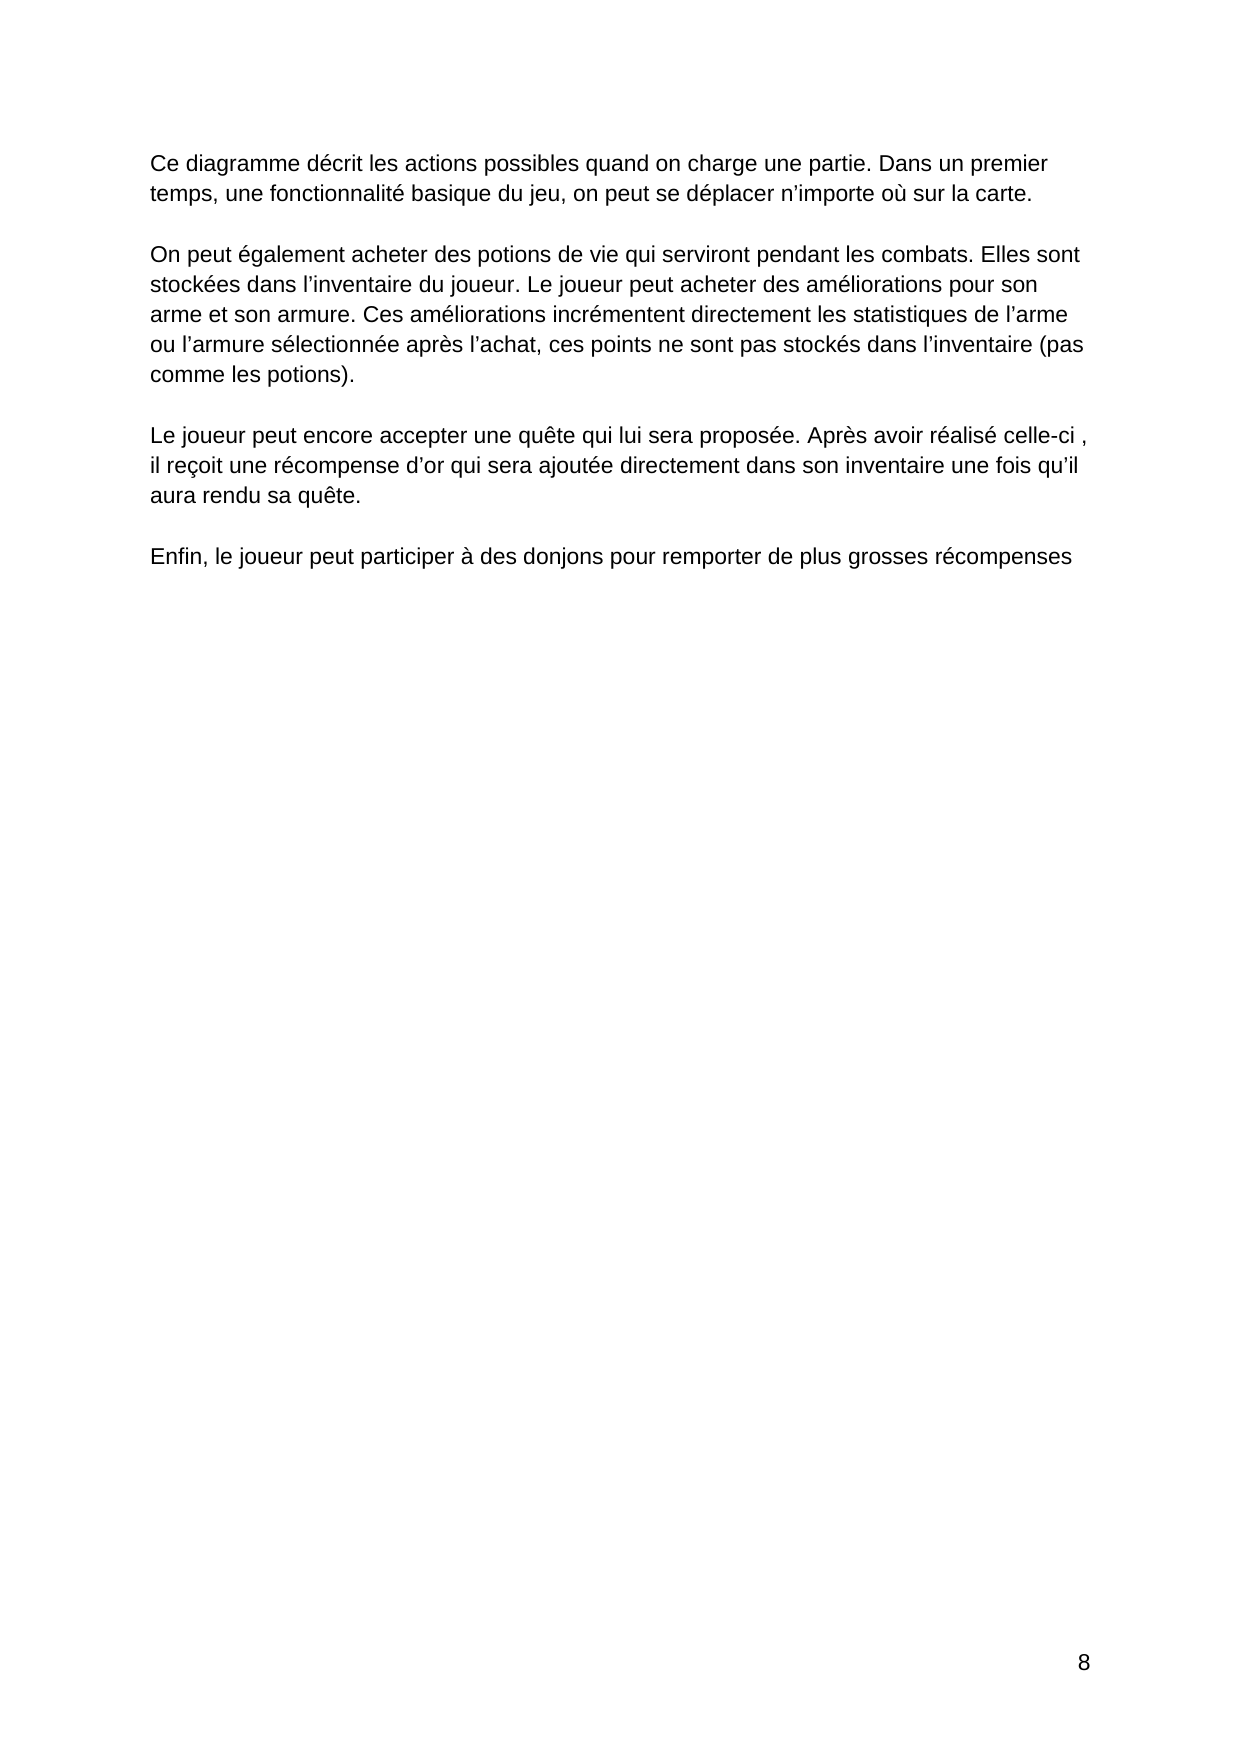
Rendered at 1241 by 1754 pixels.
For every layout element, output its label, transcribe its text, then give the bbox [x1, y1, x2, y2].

text Enfin, le joueur peut participer à des donjons pour remporter de plus grosses récompenses [150, 543, 1090, 569]
text Ce diagramme décrit les actions possibles quand on charge une partie. Dans un premier temps, une fonctionnalité basique du jeu, on peut se déplacer n’importe où sur la carte. [150, 150, 1090, 207]
text On peut également acheter des potions de vie qui serviront pendant les combats. Elles sont stockées dans l’inventaire du joueur. Le joueur peut acheter des améliorations pour son arme et son armure. Ces améliorations incrémentent directement les statistiques de l’arme ou l’armure sélectionnée après l’achat, ces points ne sont pas stockés dans l’inventaire (pas comme les potions). [150, 241, 1090, 388]
text Le joueur peut encore accepter une quête qui lui sera proposée. Après avoir réalisé celle-ci , il reçoit une récompense d’or qui sera ajoutée directement dans son inventaire une fois qu’il aura rendu sa quête. [150, 422, 1090, 509]
